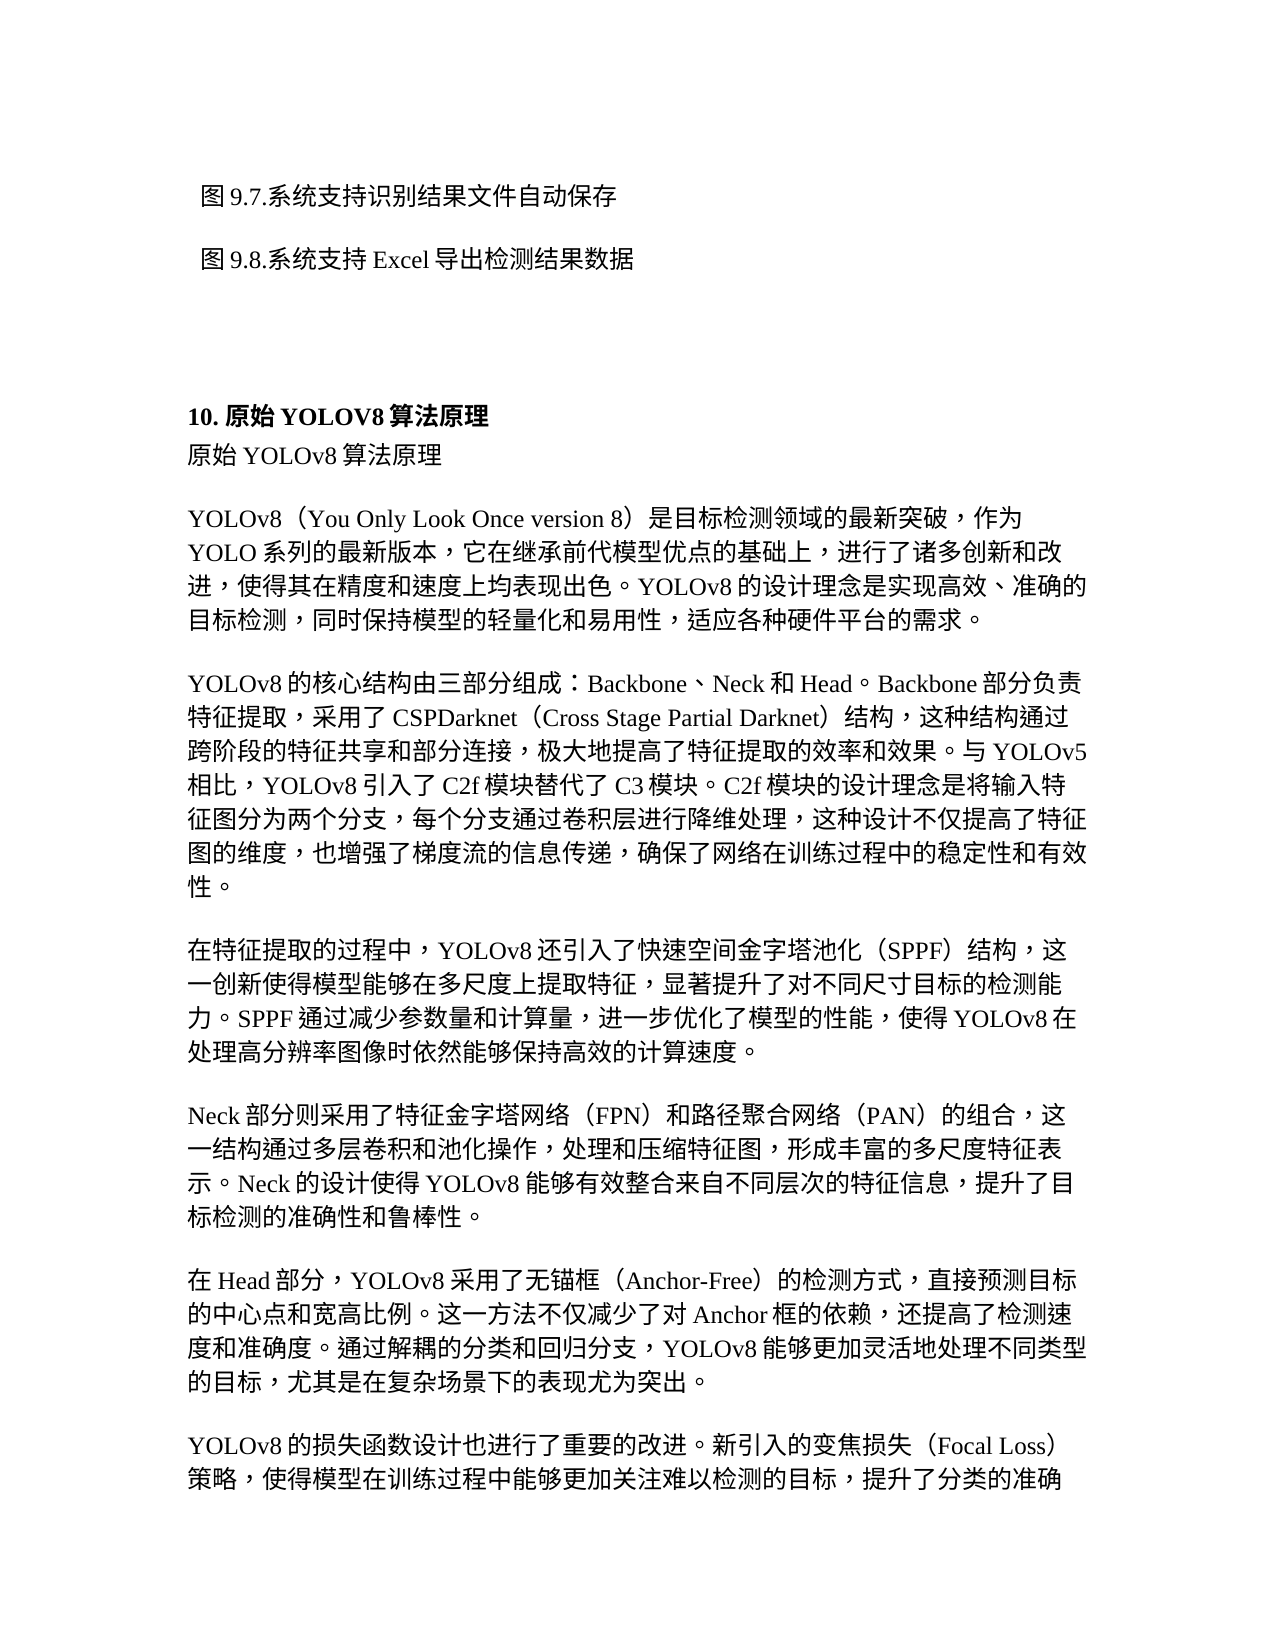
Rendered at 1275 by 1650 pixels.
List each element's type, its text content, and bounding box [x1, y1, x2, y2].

subtitle 10. 原始YOLOV8算法原理 [187, 398, 1087, 433]
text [187, 150, 1087, 276]
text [187, 438, 1087, 1496]
